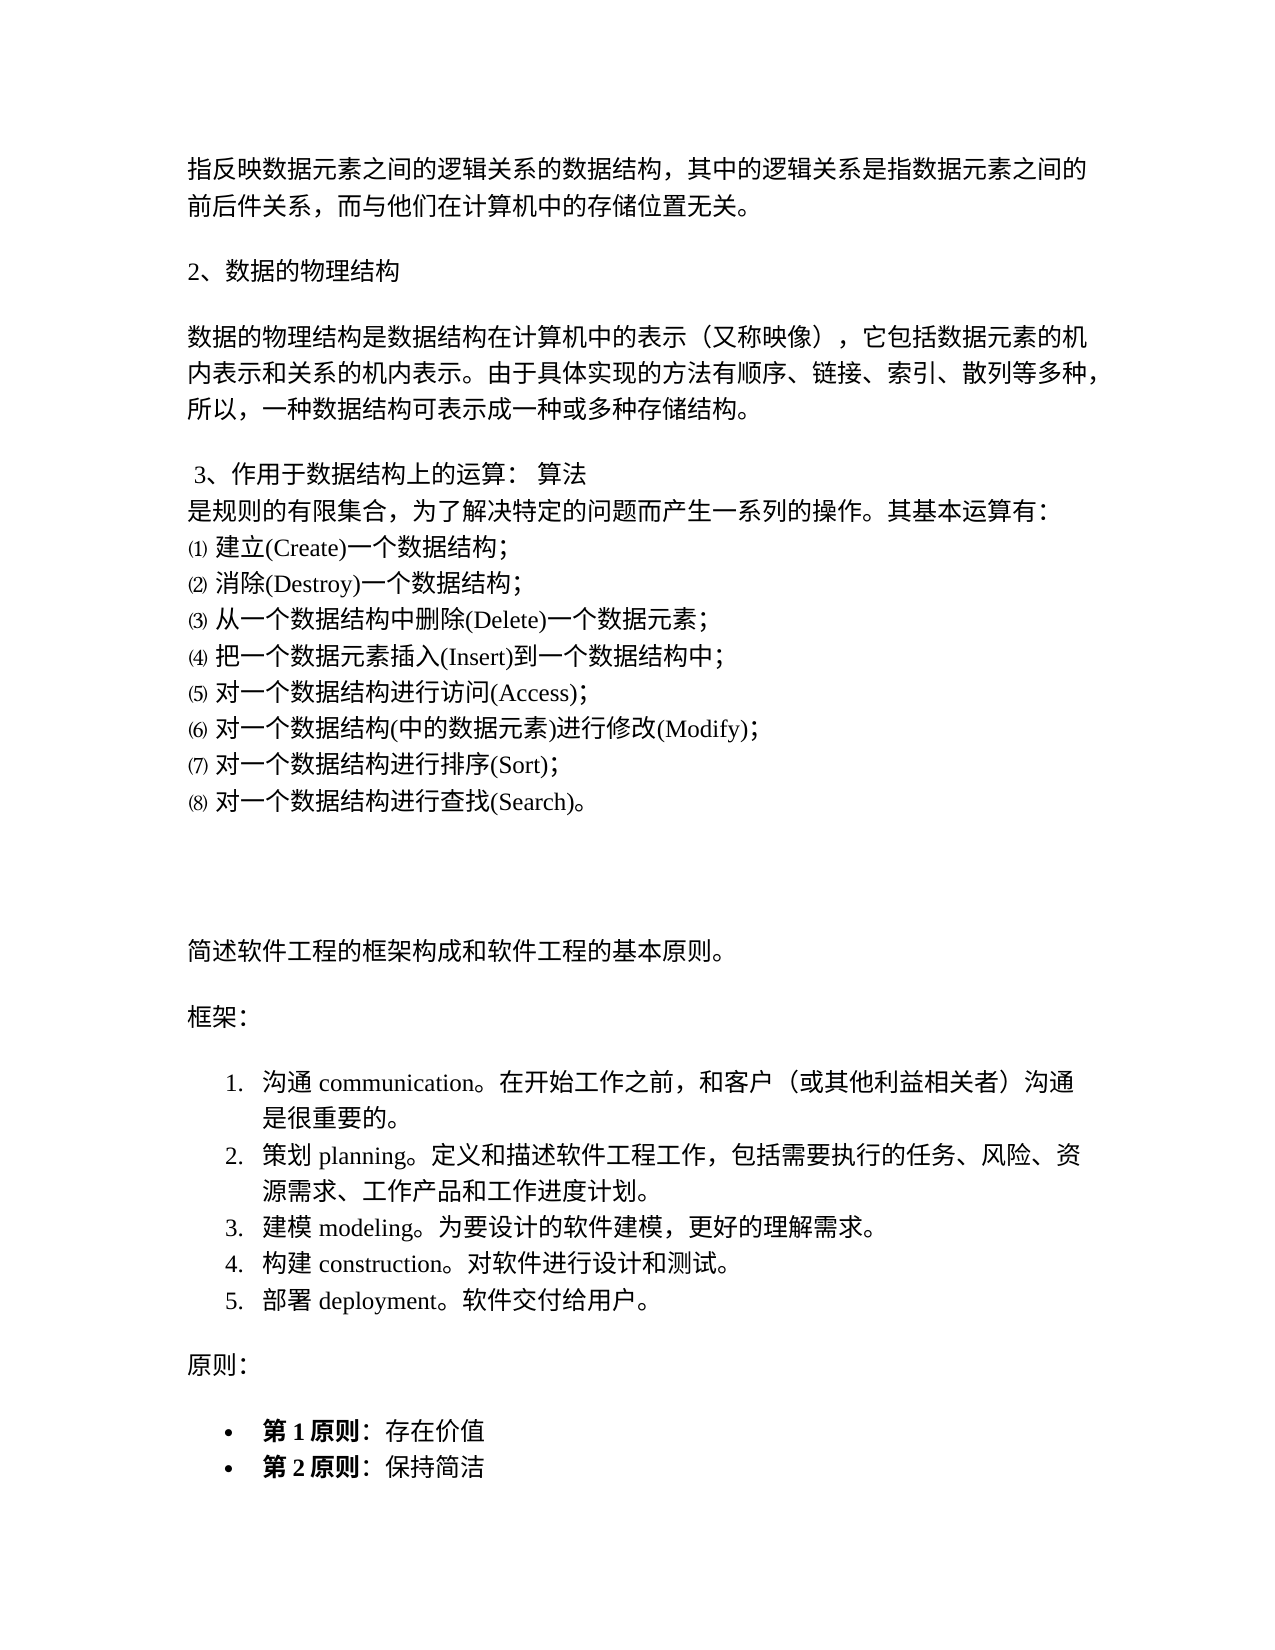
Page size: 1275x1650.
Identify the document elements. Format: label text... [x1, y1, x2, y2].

list 第1原则：存在价值 [225, 1411, 1087, 1447]
list 第2原则：保持简洁 [225, 1447, 1087, 1483]
list 策划 planning。定义和描述软件工程工作，包括需要执行的任务、风险、资源需求、工作产品和工作进度计划。 [225, 1135, 1087, 1208]
list 沟通 communication。在开始工作之前，和客户（或其他利益相关者）沟通是很重要的。 [225, 1063, 1087, 1135]
list 建模 modeling。为要设计的软件建模，更好的理解需求。 [225, 1208, 1087, 1244]
text 数据的物理结构是数据结构在计算机中的表示（又称映像），它包括数据元素的机内表示和关系的机内表示。由于具体实现的方法有顺序、链接、索引、散列等多种，所以，一种数据结构可表示成一种或多种存储结构。 [187, 317, 1087, 426]
text 框架： [187, 997, 1087, 1033]
text 3、作用于数据结构上的运算： 算法 [187, 455, 1087, 491]
text 2、数据的物理结构 [187, 252, 1087, 288]
text 指反映数据元素之间的逻辑关系的数据结构，其中的逻辑关系是指数据元素之间的前后件关系，而与他们在计算机中的存储位置无关。 [187, 150, 1087, 222]
text 简述软件工程的框架构成和软件工程的基本原则。 [187, 932, 1087, 968]
text 是规则的有限集合，为了解决特定的问题而产生一系列的操作。其基本运算有： [187, 491, 1087, 527]
text ⑴ 建立(Create)一个数据结构； ⑵ 消除(Destroy)一个数据结构； ⑶ 从一个数据结构中删除(Delete)一个数据元素； ⑷ 把一个数据元素插入(Insert)到一个数据结构中； ⑸ 对一个数据结构进行访问(Access)； ⑹ 对一个数据结构(中的数据元素)进行修改(Modify)； ⑺ 对一个数据结构进行排序(Sort)； ⑻ 对一个数据结构进行查找(Search)。 [187, 527, 1087, 817]
list 构建 construction。对软件进行设计和测试。 [225, 1244, 1087, 1280]
text 原则： [187, 1346, 1087, 1382]
list 部署 deployment。软件交付给用户。 [225, 1280, 1087, 1316]
